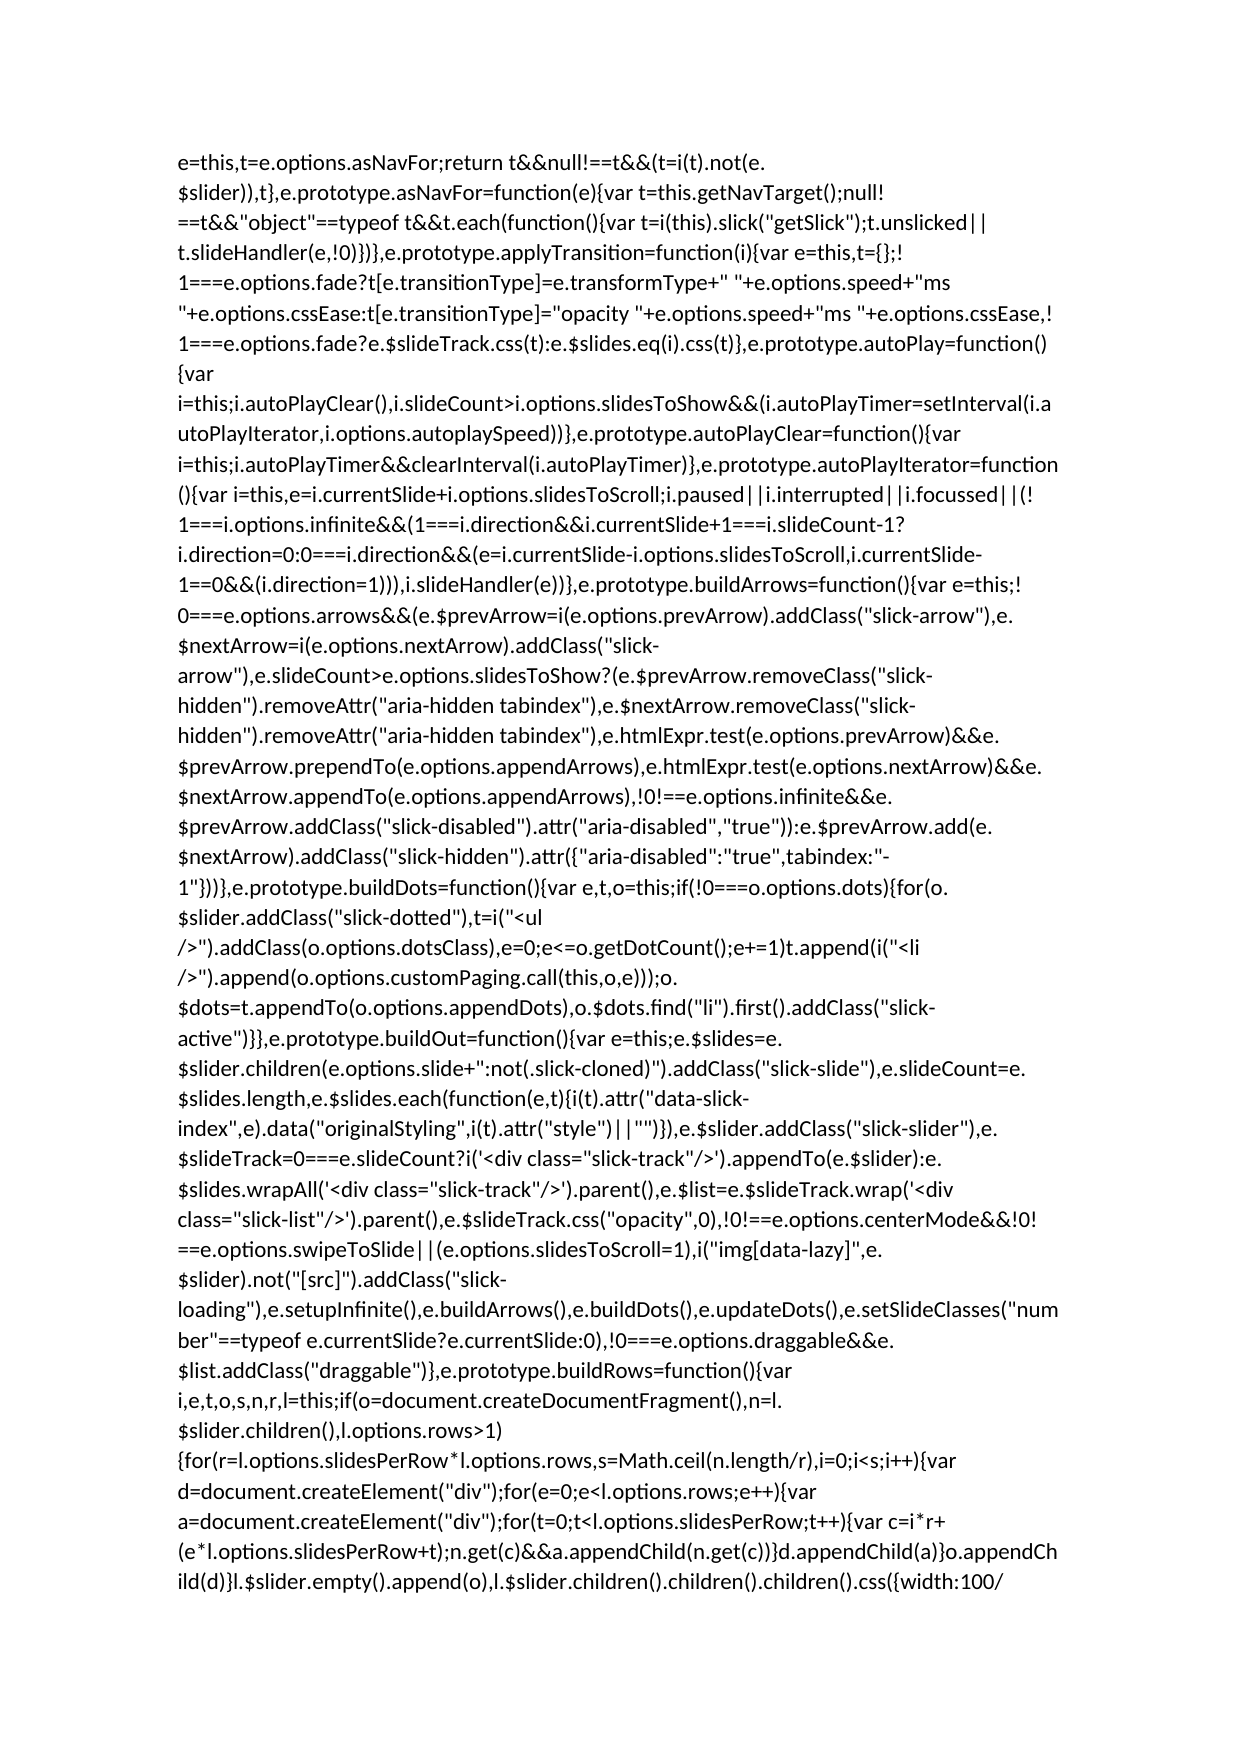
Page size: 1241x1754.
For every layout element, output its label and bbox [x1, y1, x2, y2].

text [177, 148, 1063, 1595]
